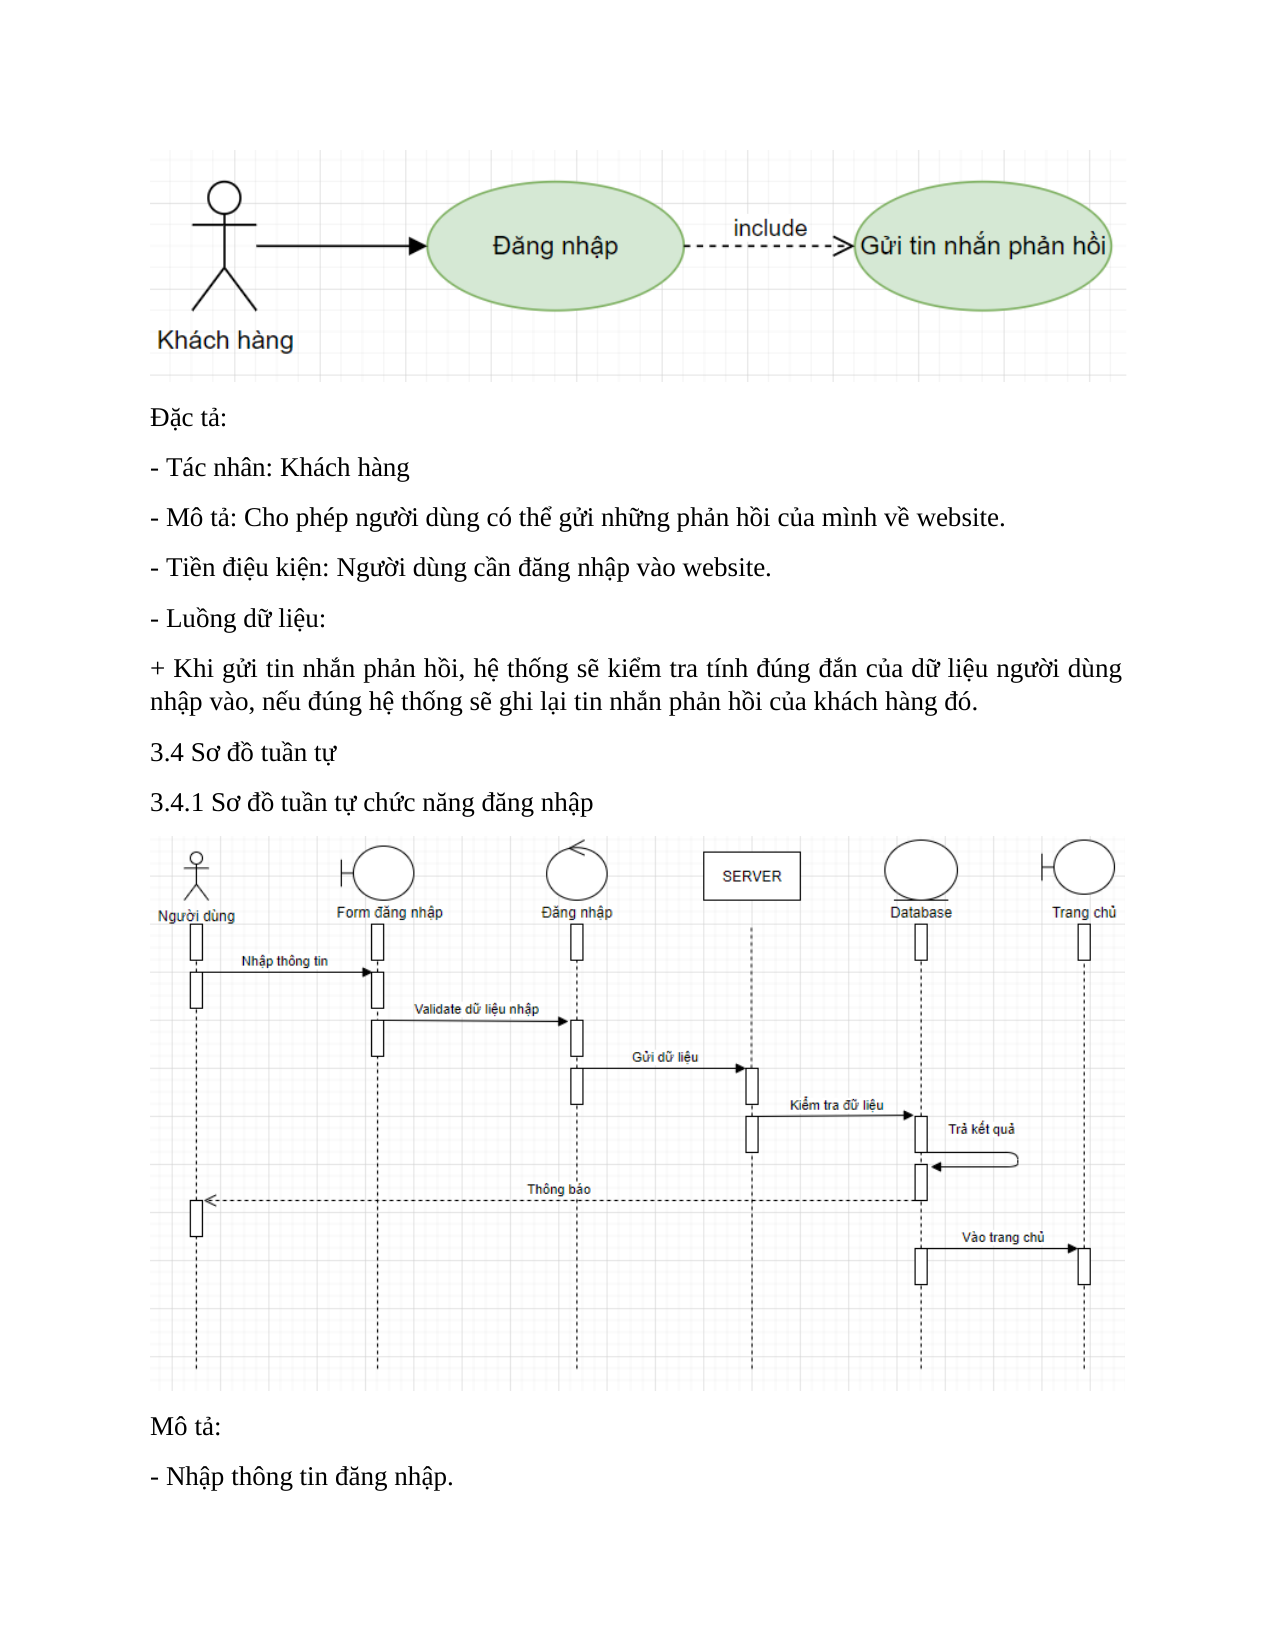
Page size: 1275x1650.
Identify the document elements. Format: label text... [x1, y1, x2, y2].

text 3.4 Sơ đồ tuần tự [150, 736, 1125, 767]
picture [150, 150, 1127, 382]
text - Nhập thông tin đăng nhập. [150, 1460, 1125, 1491]
text Đặc tả: [150, 401, 1125, 432]
text - Tiền điệu kiện: Người dùng cần đăng nhập vào website. [150, 552, 1125, 583]
text Mô tả: [150, 1410, 1125, 1441]
text - Tác nhân: Khách hàng [150, 451, 1125, 482]
text - Mô tả: Cho phép người dùng có thể gửi những phản hồi của mình về website. [150, 501, 1125, 532]
text - Luồng dữ liệu: [150, 602, 1125, 633]
picture [150, 836, 1125, 1391]
text + Khi gửi tin nhắn phản hồi, hệ thống sẽ kiểm tra tính đúng đắn của dữ liệu người dùng nhập vào, nếu đúng hệ thống sẽ ghi lại tin nhắn phản hồi của khách hàng đó. [150, 652, 1125, 717]
text 3.4.1 Sơ đồ tuần tự chức năng đăng nhập [150, 786, 1125, 817]
